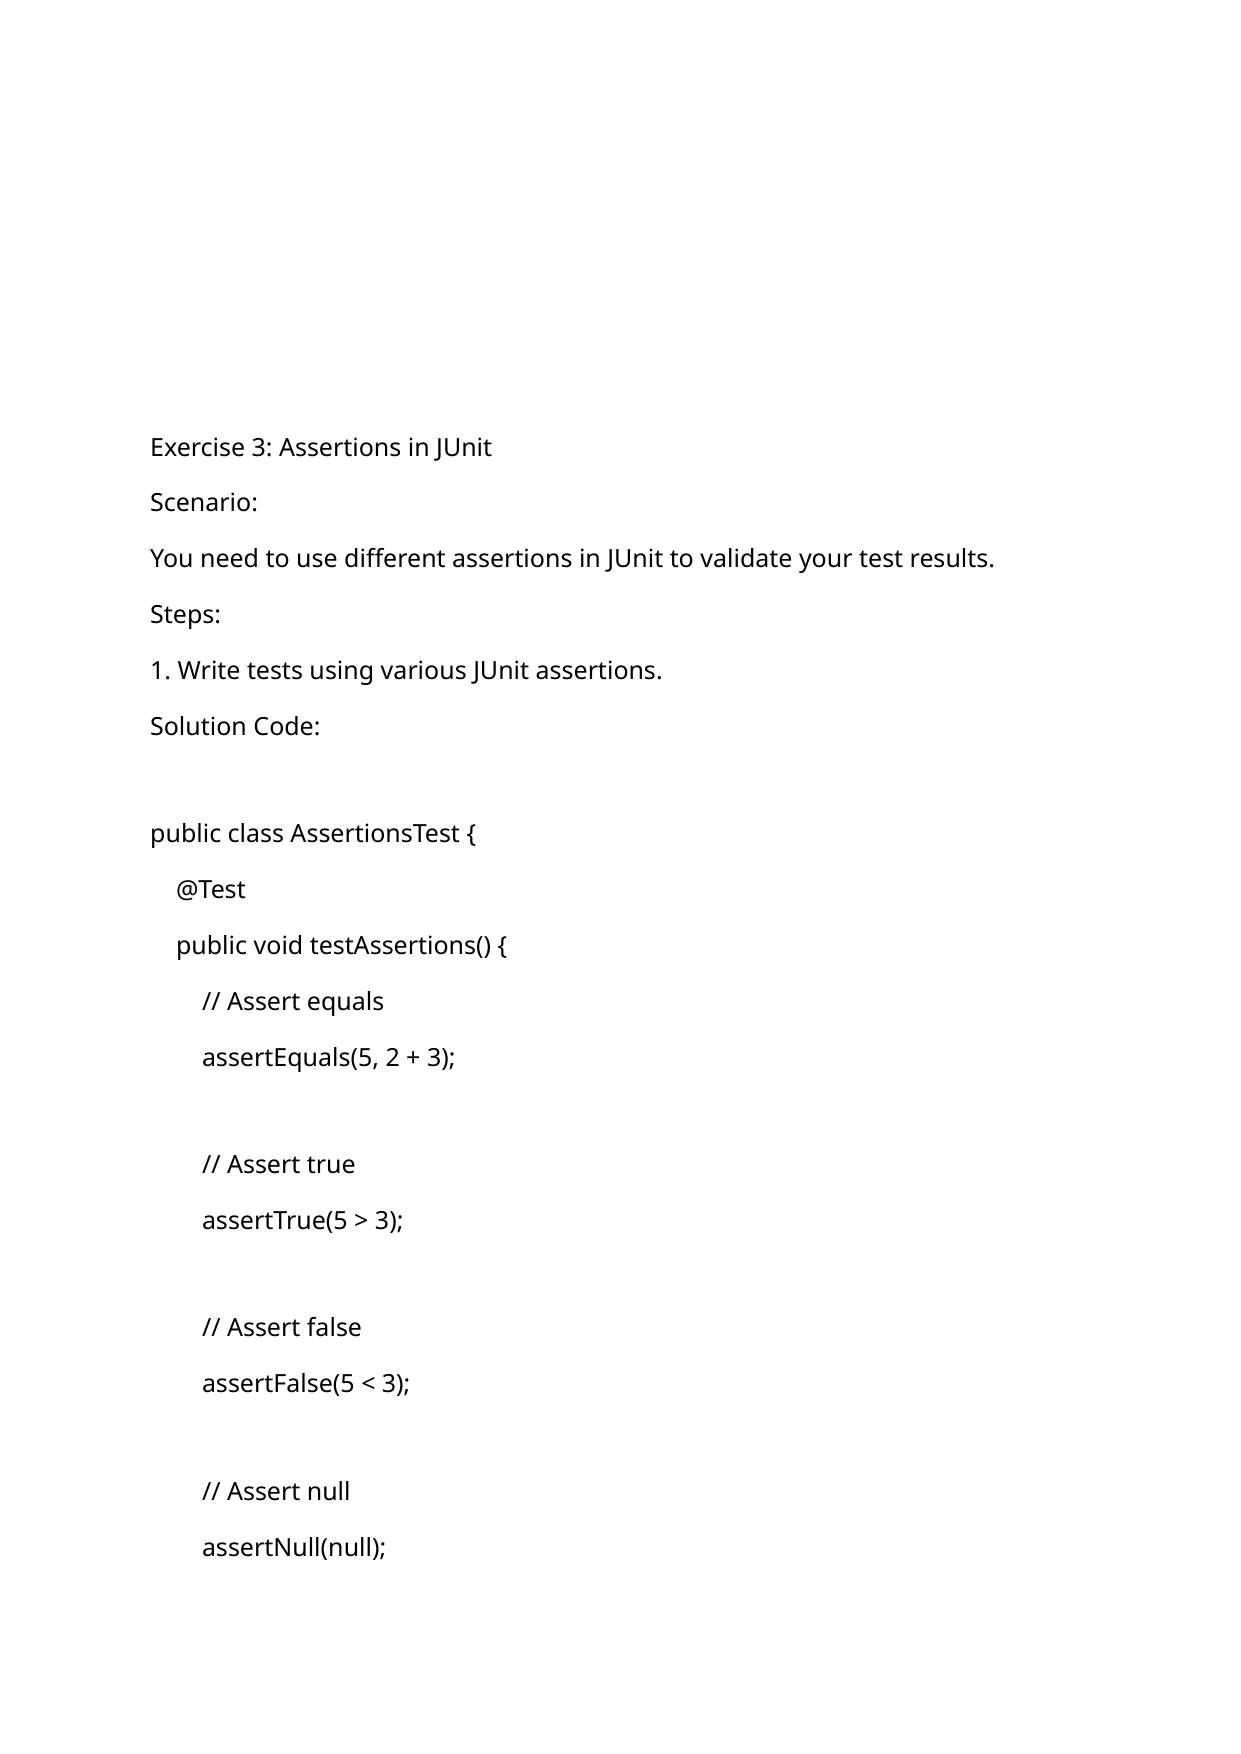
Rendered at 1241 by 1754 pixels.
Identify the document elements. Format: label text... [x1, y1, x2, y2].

text You need to use different assertions in JUnit to validate your test results. [150, 541, 1090, 575]
text public class AssertionsTest { [150, 816, 1090, 850]
text Exercise 3: Assertions in JUnit [150, 429, 1090, 463]
text Solution Code: [150, 708, 1090, 742]
text // Assert true [150, 1147, 1090, 1181]
text assertFalse(5 < 3); [150, 1366, 1090, 1400]
text Steps: [150, 597, 1090, 631]
text // Assert false [150, 1310, 1090, 1344]
text assertTrue(5 > 3); [150, 1202, 1090, 1237]
text assertNull(null); [150, 1529, 1090, 1563]
text assertEquals(5, 2 + 3); [150, 1039, 1090, 1073]
text Scenario: [150, 485, 1090, 519]
text // Assert null [150, 1473, 1090, 1507]
text // Assert equals [150, 983, 1090, 1017]
text @Test [150, 872, 1090, 906]
text 1. Write tests using various JUnit assertions. [150, 652, 1090, 687]
text public void testAssertions() { [150, 927, 1090, 962]
